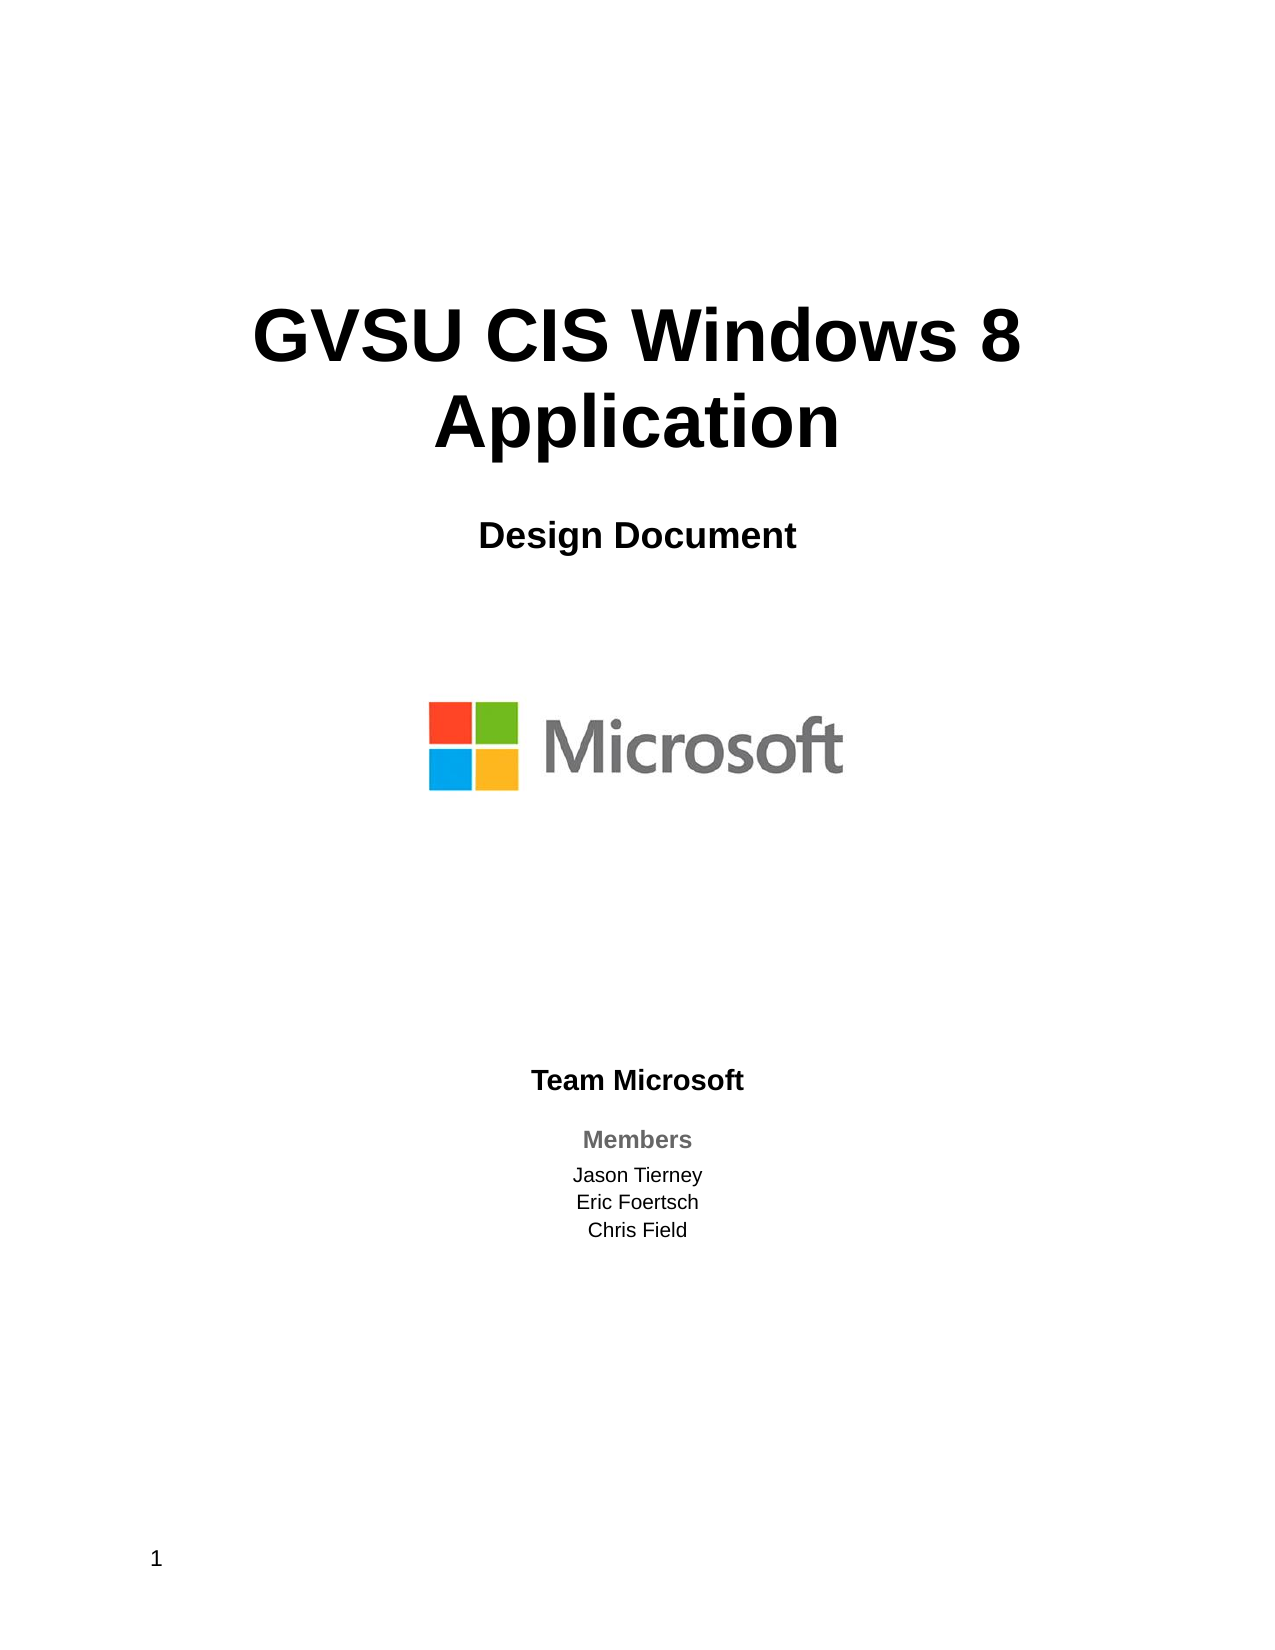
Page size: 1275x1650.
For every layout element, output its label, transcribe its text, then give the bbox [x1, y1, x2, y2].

subtitle Design Document [150, 513, 1125, 556]
subtitle Team Microsoft [150, 1063, 1125, 1096]
subtitle Members [150, 1125, 1125, 1154]
picture [359, 568, 916, 931]
text Chris Field [150, 1217, 1125, 1241]
subtitle GVSU CIS Windows 8 Application [150, 291, 1125, 463]
text Eric Foertsch [150, 1190, 1125, 1214]
text Jason Tierney [150, 1162, 1125, 1186]
